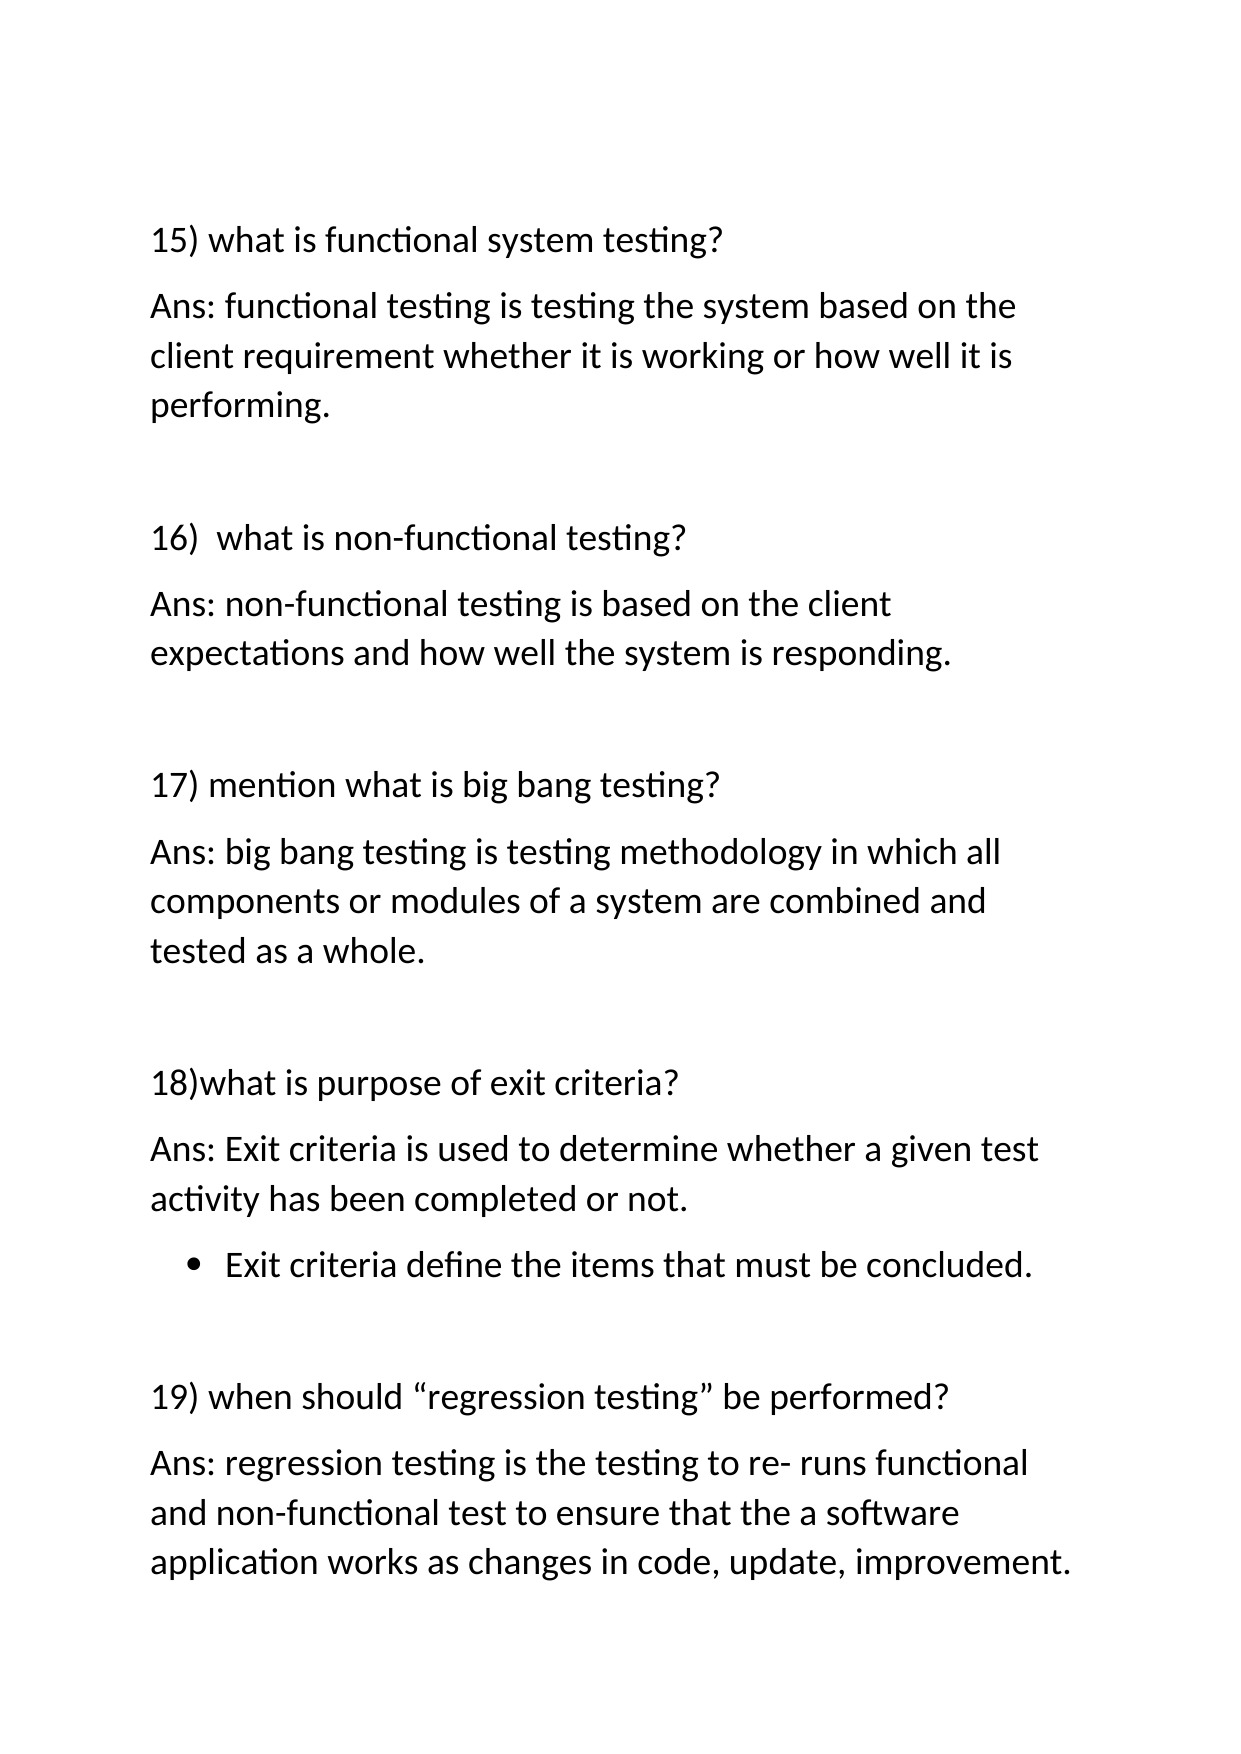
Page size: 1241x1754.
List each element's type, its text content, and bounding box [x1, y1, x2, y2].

list Exit criteria define the items that must be concluded. [187, 1241, 1090, 1286]
text 15) what is functional system testing? [150, 216, 1090, 262]
text 19) when should “regression testing” be performed? [150, 1373, 1090, 1419]
text 16) what is non-functional testing? [150, 513, 1090, 559]
text 18)what is purpose of exit criteria? [150, 1059, 1090, 1105]
text 17) mention what is big bang testing? [150, 761, 1090, 807]
text Ans: Exit criteria is used to determine whether a given test activity has been completed or not. [150, 1125, 1090, 1220]
text Ans: non-functional testing is based on the client expectations and how well the system is responding. [150, 580, 1090, 675]
text Ans: functional testing is testing the system based on the client requirement whether it is working or how well it is performing. [150, 282, 1090, 427]
text Ans: big bang testing is testing methodology in which all components or modules of a system are combined and tested as a whole. [150, 828, 1090, 972]
text Ans: regression testing is the testing to re- runs functional and non-functional test to ensure that the a software application works as changes in code, update, improvement. [150, 1439, 1090, 1584]
